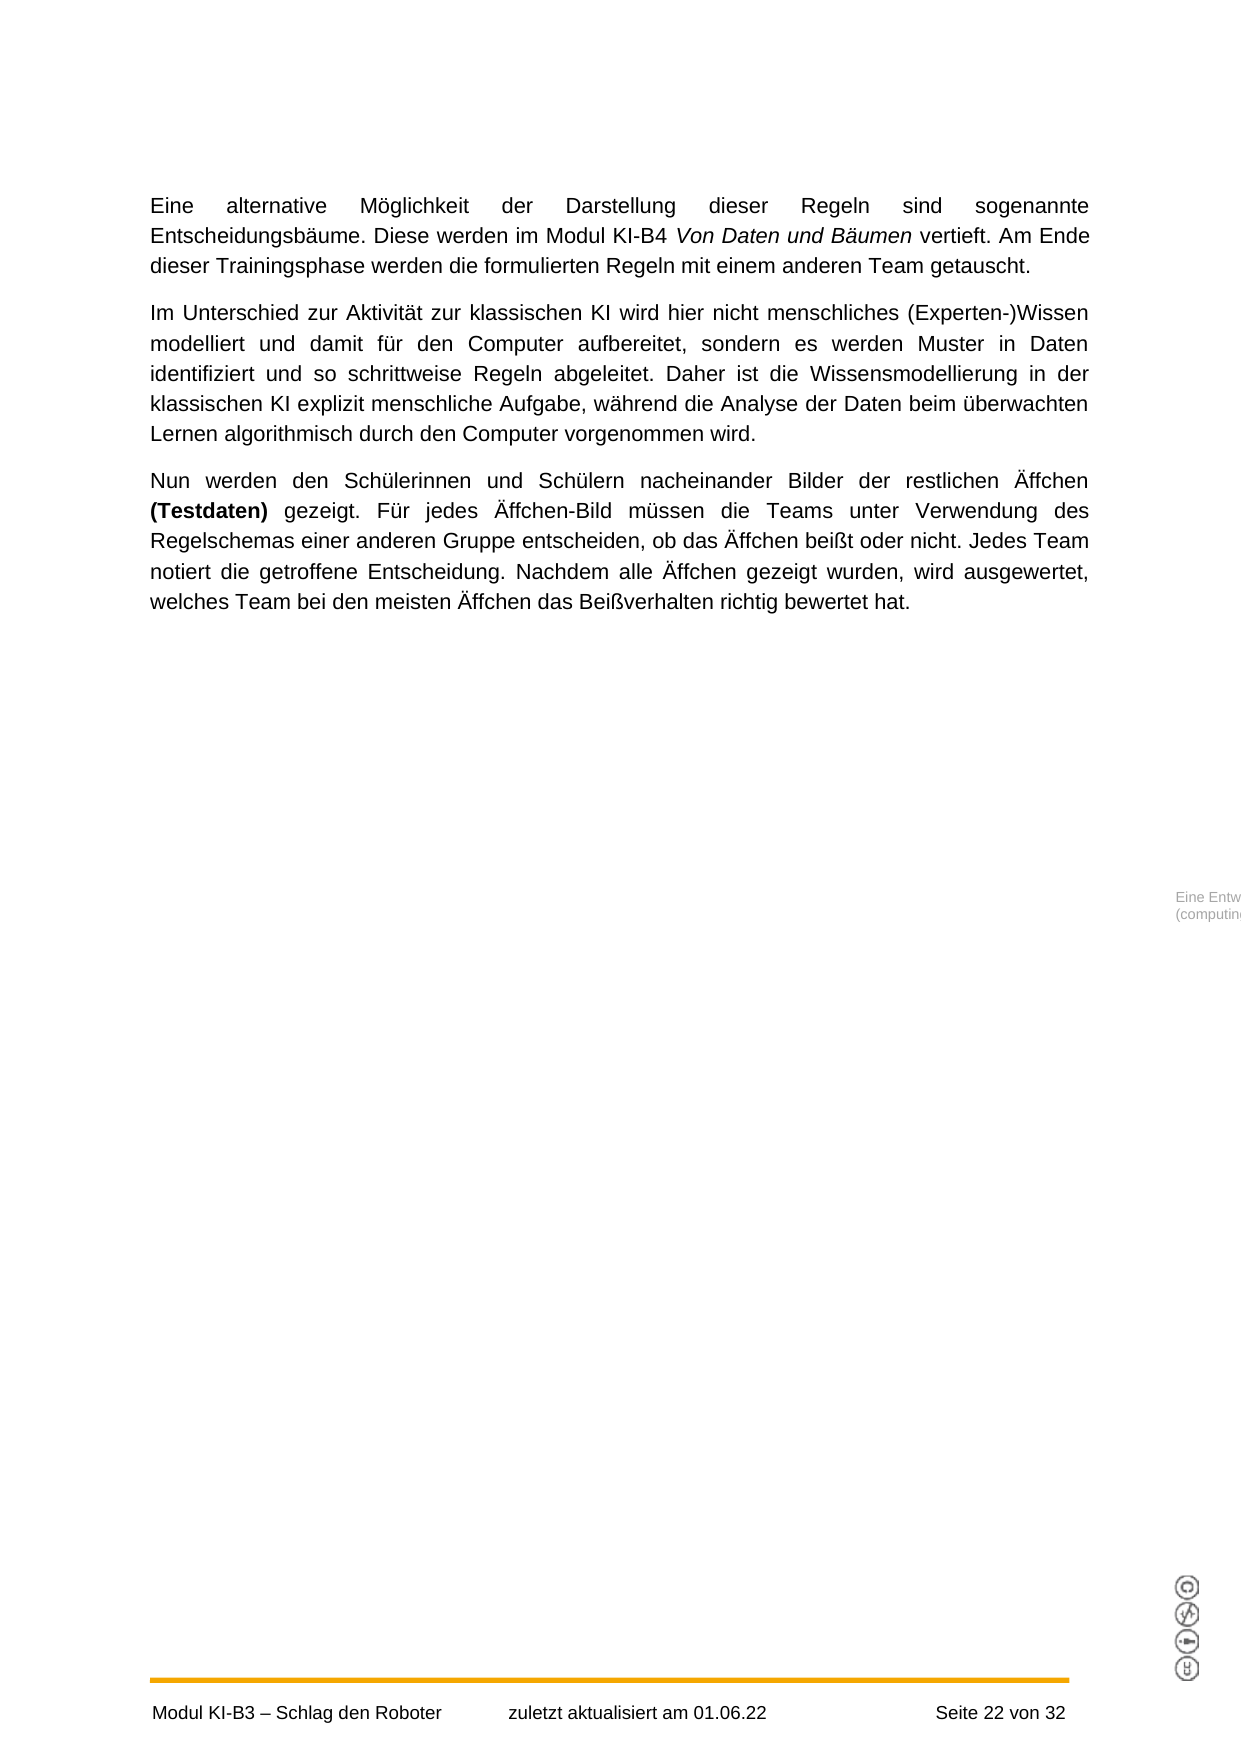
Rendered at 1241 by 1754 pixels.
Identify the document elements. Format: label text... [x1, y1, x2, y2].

text Im Unterschied zur Aktivität zur klassischen KI wird hier nicht menschliches (Experten-)Wissen modelliert und damit für den Computer aufbereitet, sondern es werden Muster in Daten identifiziert und so schrittweise Regeln abgeleitet. Daher ist die Wissensmodellierung in der klassischen KI explizit menschliche Aufgabe, während die Analyse der Daten beim überwachten Lernen algorithmisch durch den Computer vorgenommen wird. [150, 300, 1090, 446]
table_cell KI-B3.1 [1176, 1576, 1199, 1681]
text Nun werden den Schülerinnen und Schülern nacheinander Bilder der restlichen Äffchen (Testdaten) gezeigt. Für jedes Äffchen-Bild müssen die Teams unter Verwendung des Regelschemas einer anderen Gruppe entscheiden, ob das Äffchen beißt oder nicht. Jedes Team notiert die getroffene Entscheidung. Nachdem alle Äffchen gezeigt wurden, wird ausgewertet, welches Team bei den meisten Äffchen das Beißverhalten richtig bewertet hat. [150, 468, 1090, 614]
text Eine alternative Möglichkeit der Darstellung dieser Regeln sind sogenannte Entscheidungsbäume. Diese werden im Modul KI-B4 Von Daten und Bäumen vertieft. Am Ende dieser Trainingsphase werden die formulierten Regeln mit einem anderen Team getauscht. [150, 193, 1090, 279]
